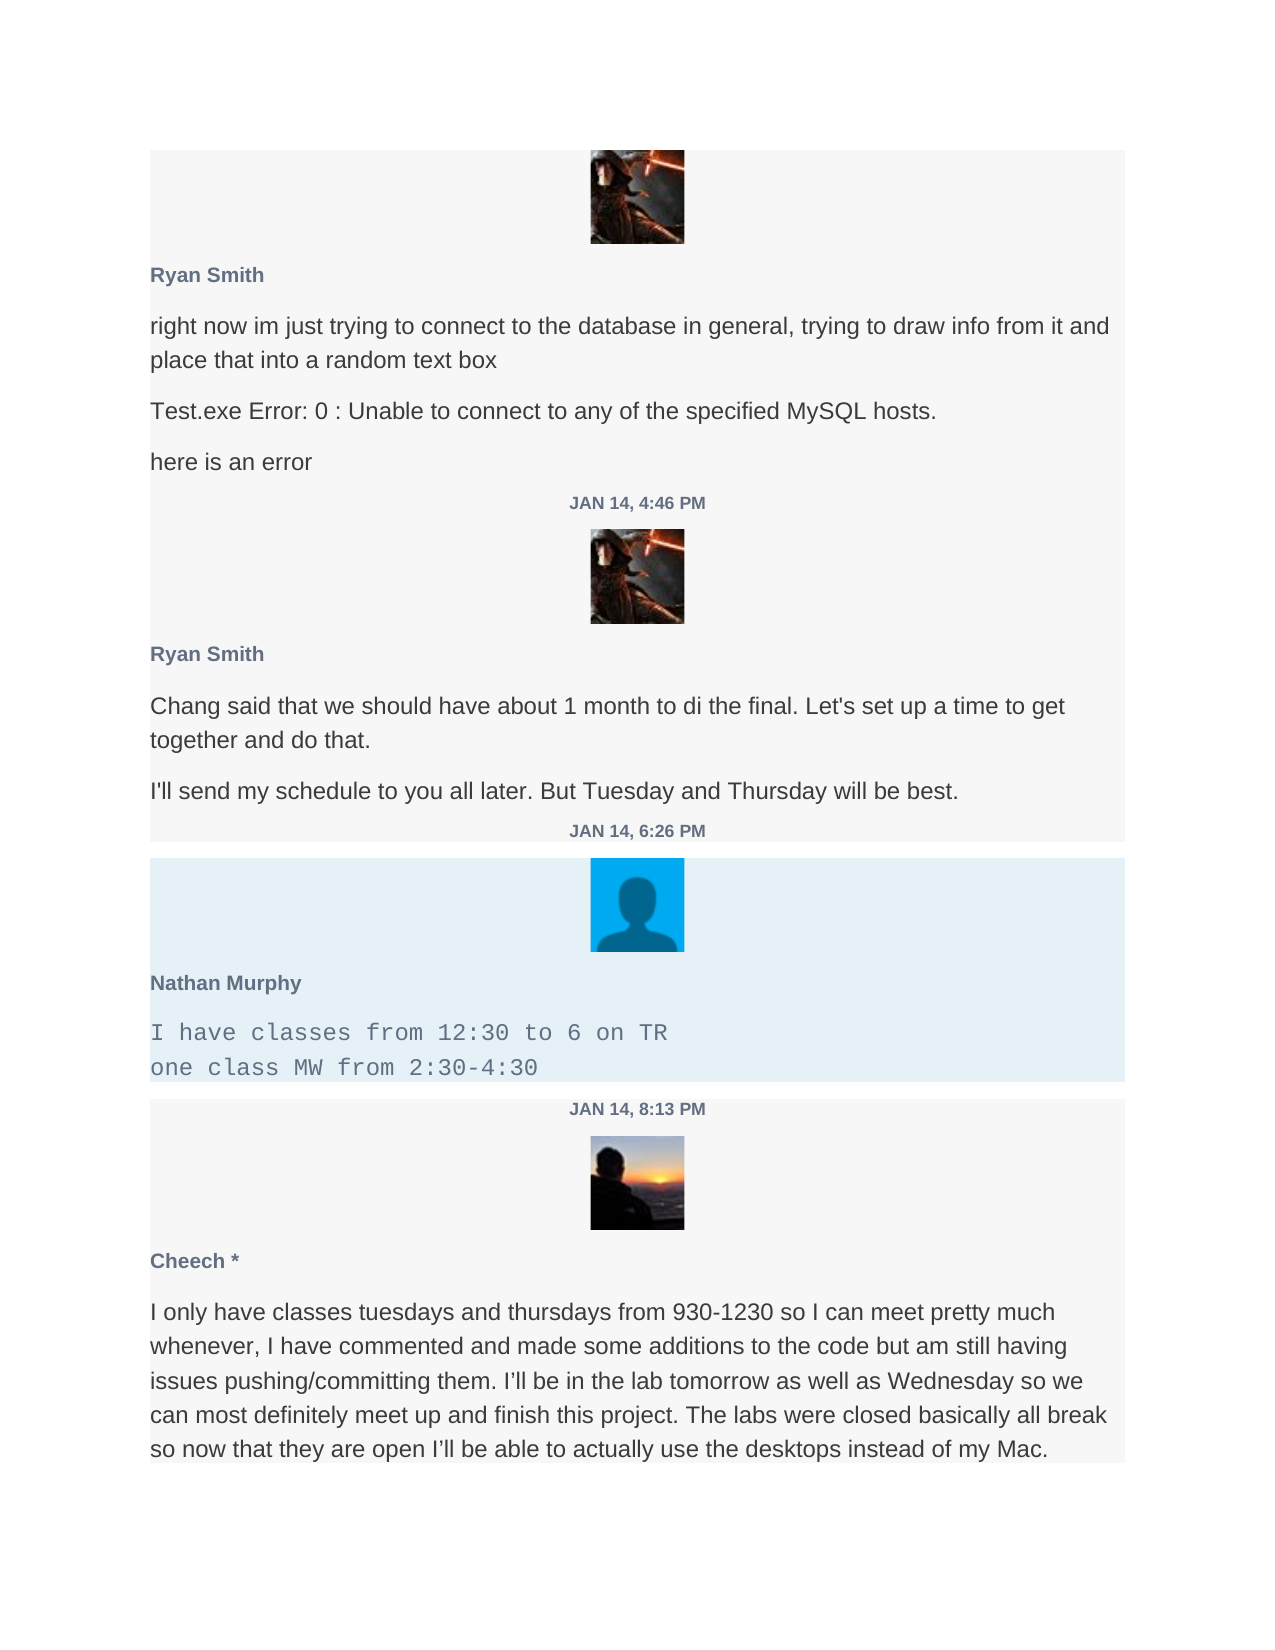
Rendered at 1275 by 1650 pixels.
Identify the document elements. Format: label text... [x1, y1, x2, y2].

picture [590, 1136, 685, 1230]
text Cheech * [150, 1248, 1125, 1272]
text Test.exe Error: 0 : Unable to connect to any of the specified MySQL hosts. [150, 391, 1125, 425]
text I have classes from 12:30 to 6 on TR one class MW from 2:30-4:30 [150, 1013, 1125, 1082]
text JAN 14, 4:46 PM [150, 493, 1125, 513]
text Ryan Smith [150, 263, 1125, 287]
text here is an error [150, 442, 1125, 476]
text Chang said that we should have about 1 month to di the final. Let's set up a time to get together and do that. [150, 685, 1125, 753]
text I'll send my schedule to you all later. But Tuesday and Thursday will be best. [150, 770, 1125, 804]
picture [590, 529, 685, 624]
text right now im just trying to connect to the database in general, trying to draw info from it and place that into a random text box [150, 305, 1125, 374]
text Ryan Smith [150, 642, 1125, 666]
text JAN 14, 6:26 PM [150, 821, 1125, 842]
picture [590, 150, 685, 244]
text I only have classes tuesdays and thursdays from 930-1230 so I can meet pretty much whenever, I have commented and made some additions to the code but am still having issues pushing/committing them. I’ll be in the lab tomorrow as well as Wednesday so we can most definitely meet up and finish this project. The labs were closed basically all break so now that they are open I’ll be able to actually use the desktops instead of my Mac. [150, 1291, 1125, 1463]
text Nathan Murphy [150, 971, 1125, 995]
text JAN 14, 8:13 PM [150, 1099, 1125, 1119]
